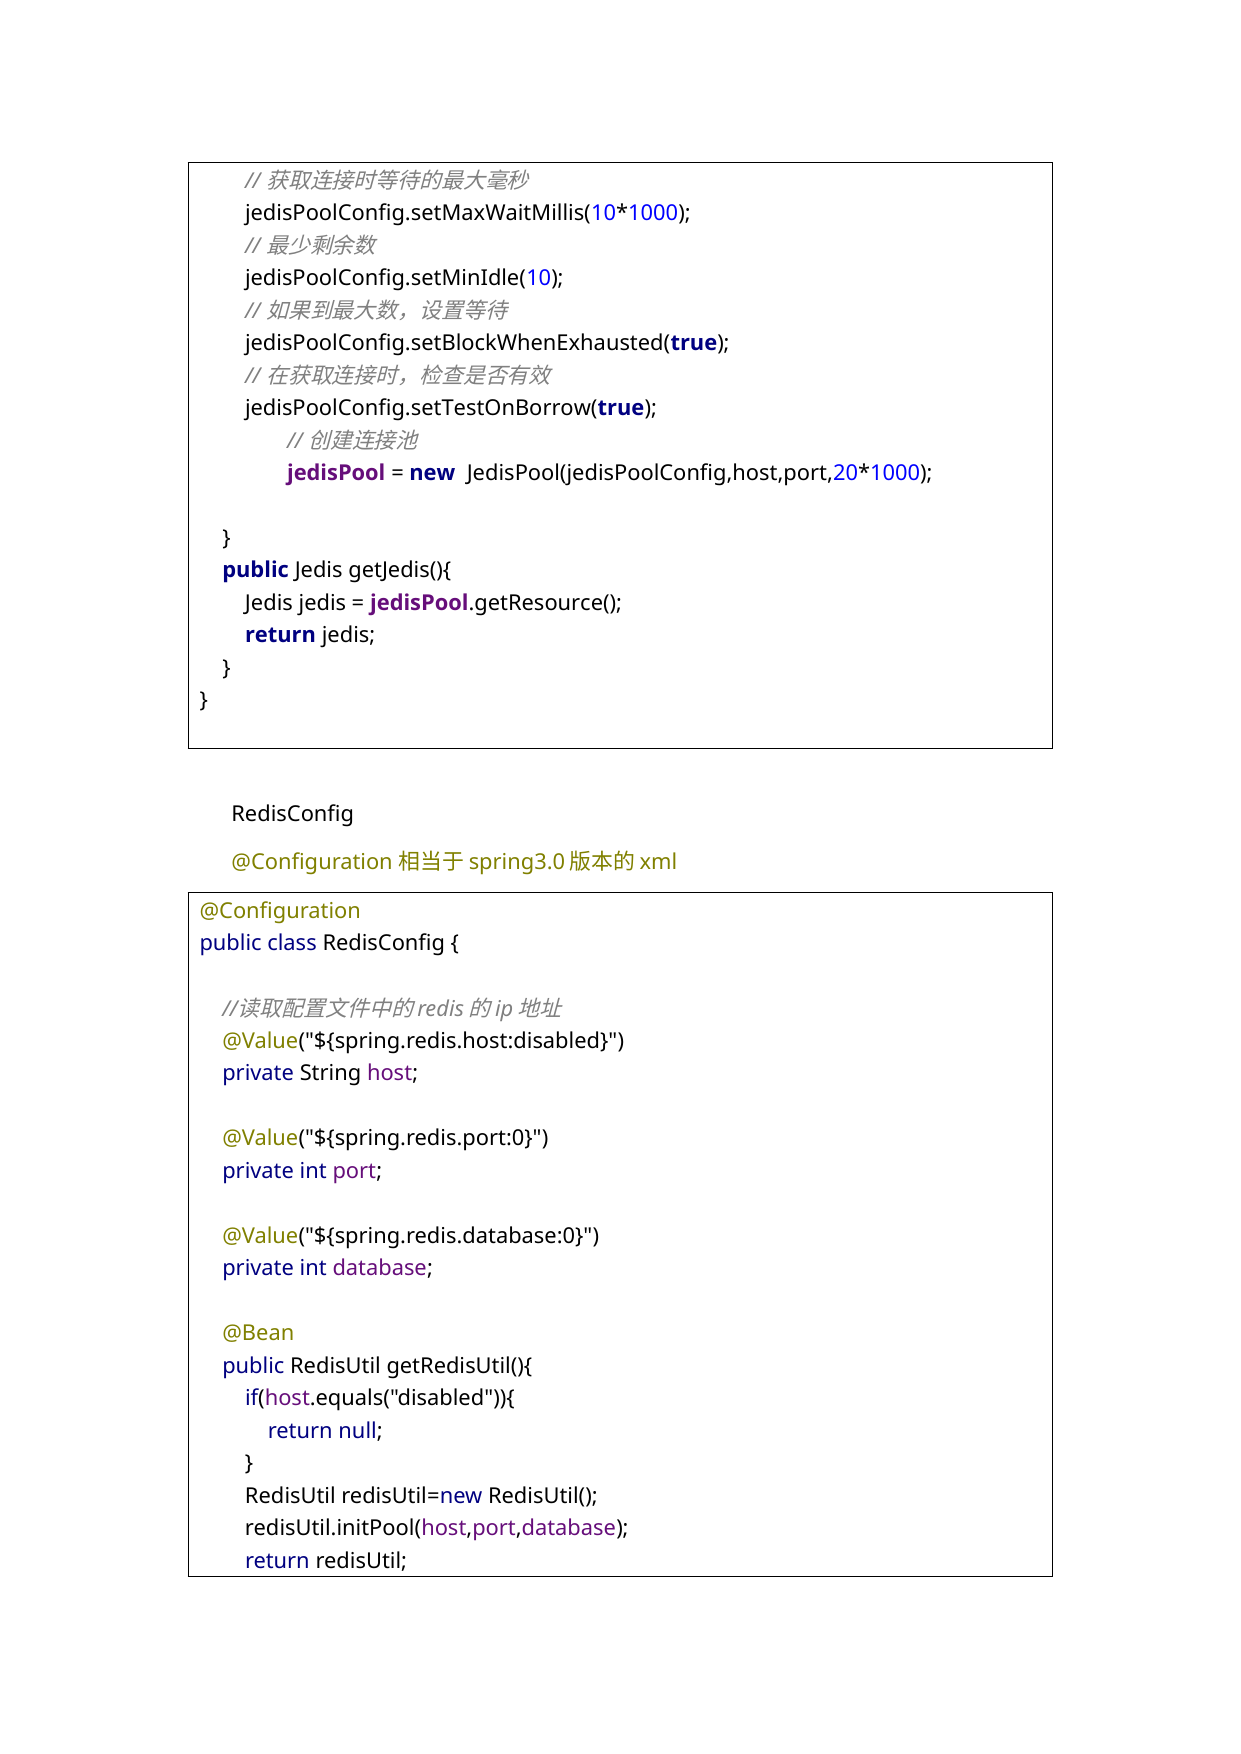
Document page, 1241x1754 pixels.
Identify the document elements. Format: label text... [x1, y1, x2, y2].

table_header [189, 893, 1052, 1576]
text @Configuration 相当于spring3.0版本的xml [187, 844, 1053, 876]
text RedisConfig [187, 796, 1053, 829]
